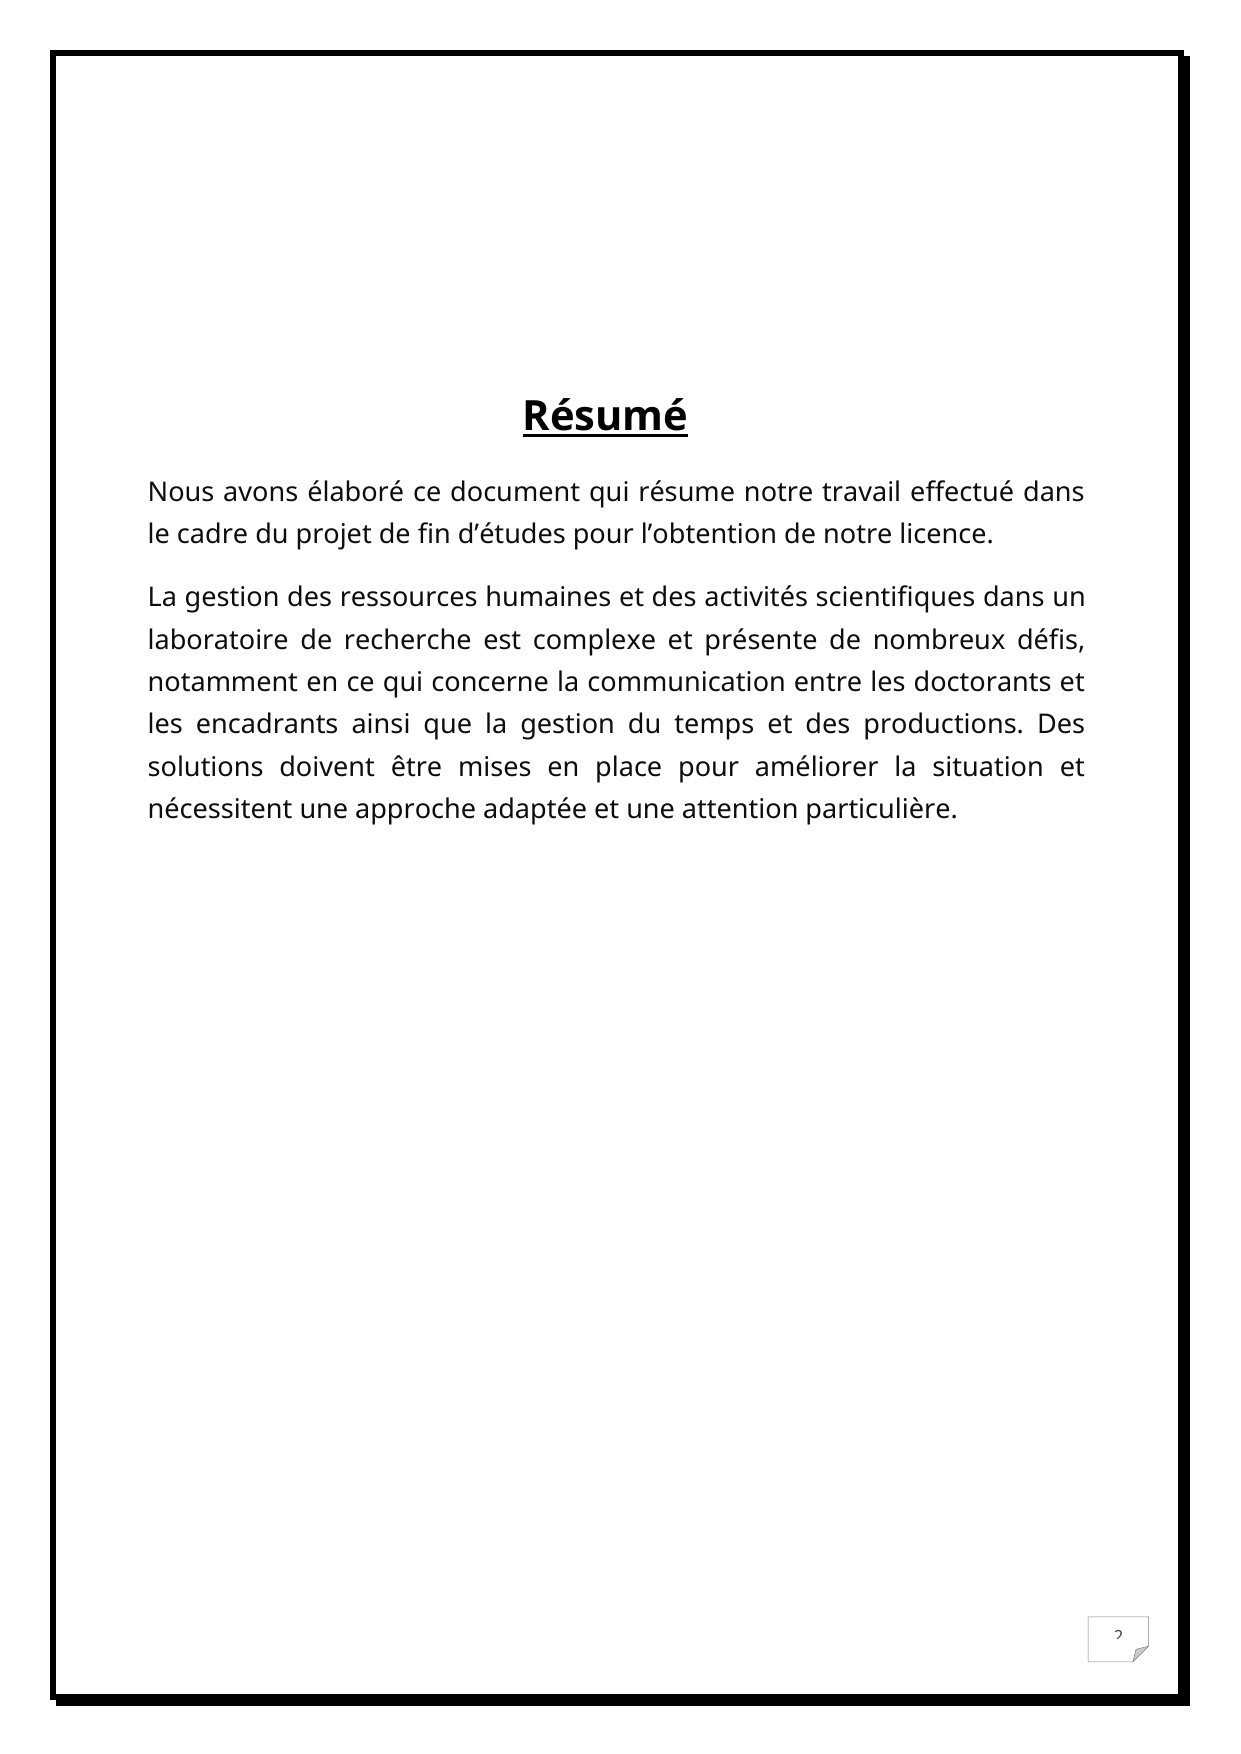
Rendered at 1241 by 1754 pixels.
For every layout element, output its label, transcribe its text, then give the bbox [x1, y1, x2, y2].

text Nous avons élaboré ce document qui résume notre travail effectué dans le cadre du projet de fin d’études pour l’obtention de notre licence. [147, 472, 1086, 551]
text Résumé [447, 386, 1086, 443]
text La gestion des ressources humaines et des activités scientifiques dans un laboratoire de recherche est complexe et présente de nombreux défis, notamment en ce qui concerne la communication entre les doctorants et les encadrants ainsi que la gestion du temps et des productions. Des solutions doivent être mises en place pour améliorer la situation et nécessitent une approche adaptée et une attention particulière. [147, 578, 1086, 827]
